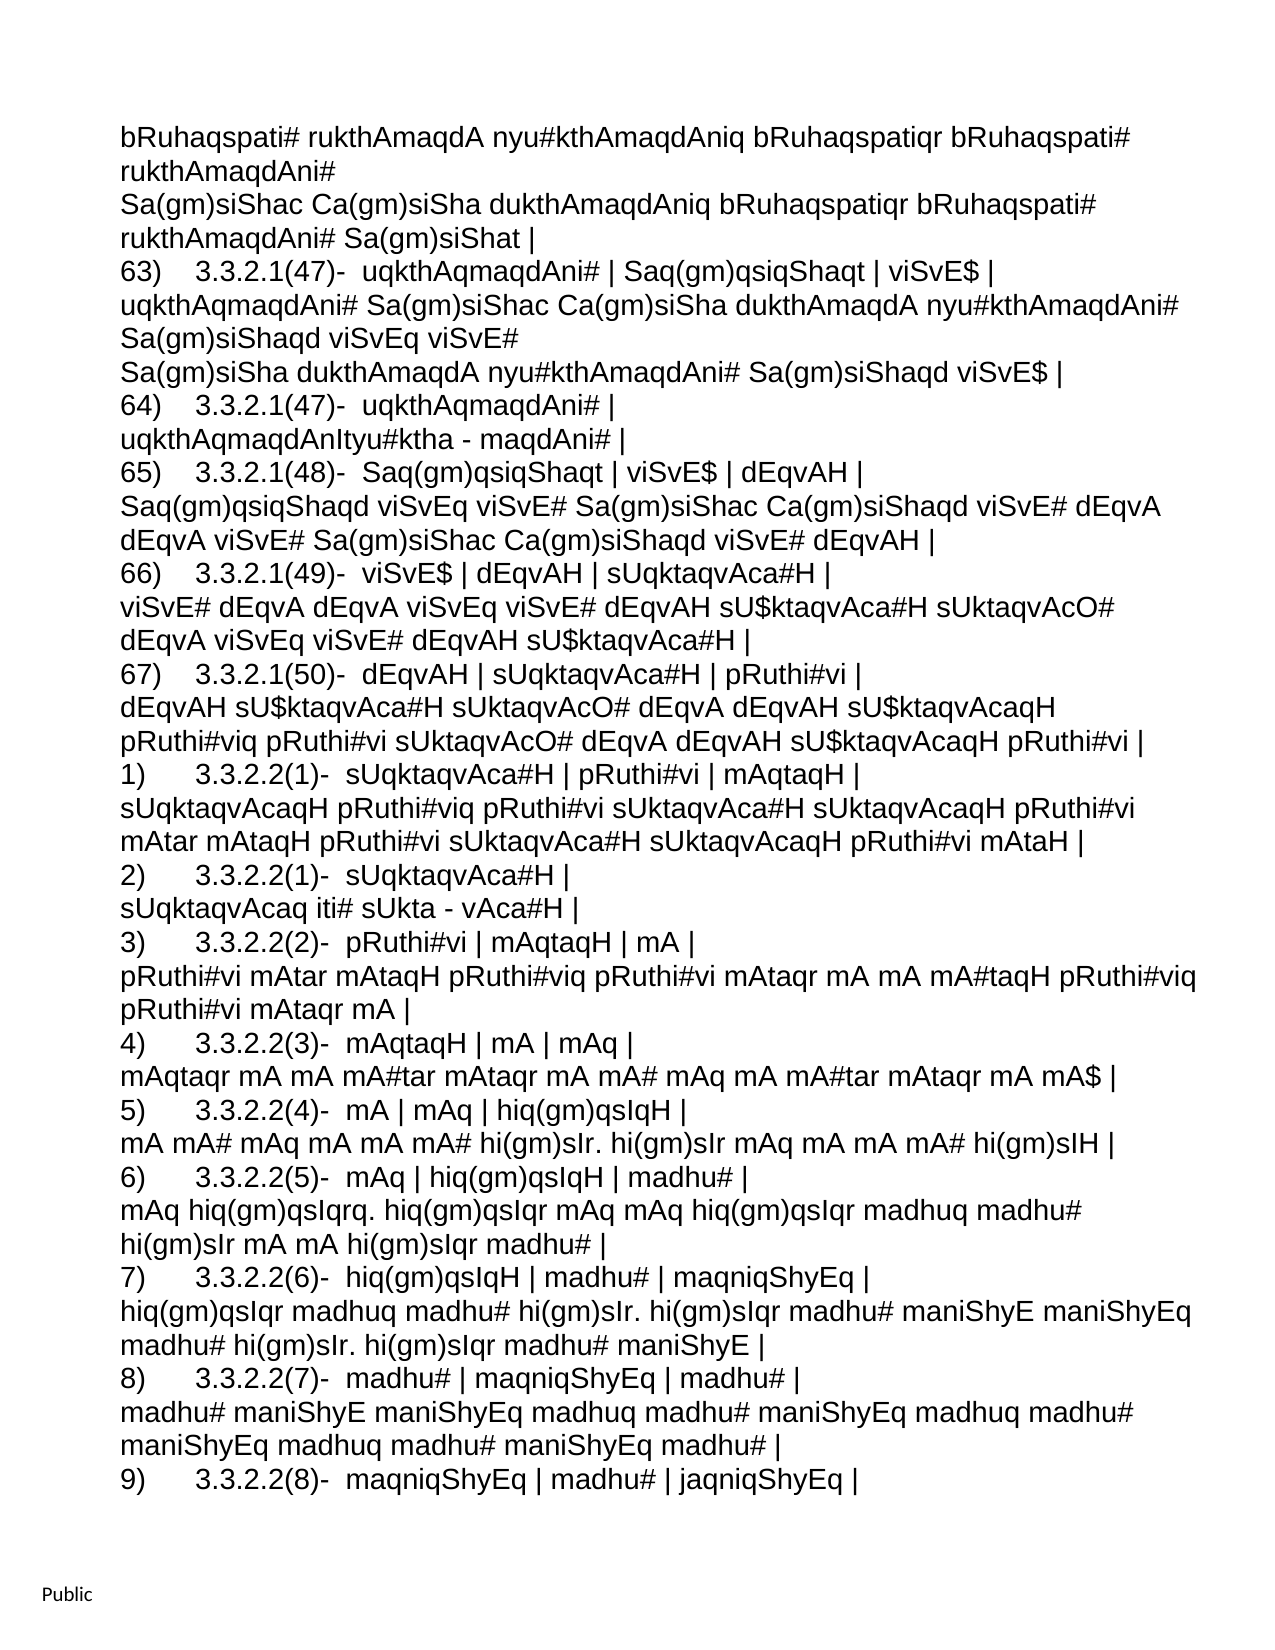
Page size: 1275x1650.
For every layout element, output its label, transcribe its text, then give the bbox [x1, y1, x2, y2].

text uqkthAqmaqdAni# Sa(gm)siShac Ca(gm)siSha dukthAmaqdA nyu#kthAmaqdAni# Sa(gm)siShaqd viSvEq viSvE# [120, 288, 1200, 355]
text uqkthAqmaqdAnItyu#ktha - maqdAni# | [120, 422, 1200, 455]
text hiq(gm)qsIqr madhuq madhu# hi(gm)sIr. hi(gm)sIqr madhu# maniShyE maniShyEq madhu# hi(gm)sIr. hi(gm)sIqr madhu# maniShyE | [120, 1294, 1200, 1361]
text mA mA# mAq mA mA mA# hi(gm)sIr. hi(gm)sIr mAq mA mA mA# hi(gm)sIH | [120, 1126, 1200, 1160]
text Sa(gm)siSha dukthAmaqdA nyu#kthAmaqdAni# Sa(gm)siShaqd viSvE$ | [120, 355, 1200, 388]
text pRuthi#vi mAtar mAtaqH pRuthi#viq pRuthi#vi mAtaqr mA mA mA#taqH pRuthi#viq pRuthi#vi mAtaqr mA | [120, 958, 1200, 1026]
text Saq(gm)qsiqShaqd viSvEq viSvE# Sa(gm)siShac Ca(gm)siShaqd viSvE# dEqvA dEqvA viSvE# Sa(gm)siShac Ca(gm)siShaqd viSvE# dEqvAH | [120, 489, 1200, 556]
text 7) 3.3.2.2(6)- hiq(gm)qsIqH | madhu# | maqniqShyEq | [120, 1260, 1200, 1294]
text 1) 3.3.2.2(1)- sUqktaqvAca#H | pRuthi#vi | mAqtaqH | [120, 757, 1200, 791]
text mAqtaqr mA mA mA#tar mAtaqr mA mA# mAq mA mA#tar mAtaqr mA mA$ | [120, 1059, 1200, 1093]
text Sa(gm)siShac Ca(gm)siSha dukthAmaqdAniq bRuhaqspatiqr bRuhaqspati# rukthAmaqdAni# Sa(gm)siShat | [120, 187, 1200, 254]
text madhu# maniShyE maniShyEq madhuq madhu# maniShyEq madhuq madhu# maniShyEq madhuq madhu# maniShyEq madhu# | [120, 1394, 1200, 1462]
text 66) 3.3.2.1(49)- viSvE$ | dEqvAH | sUqktaqvAca#H | [120, 556, 1200, 589]
text sUqktaqvAcaq iti# sUkta - vAca#H | [120, 891, 1200, 925]
text 4) 3.3.2.2(3)- mAqtaqH | mA | mAq | [120, 1026, 1200, 1059]
text 5) 3.3.2.2(4)- mA | mAq | hiq(gm)qsIqH | [120, 1093, 1200, 1126]
text viSvE# dEqvA dEqvA viSvEq viSvE# dEqvAH sU$ktaqvAca#H sUktaqvAcO# dEqvA viSvEq viSvE# dEqvAH sU$ktaqvAca#H | [120, 589, 1200, 657]
text 9) 3.3.2.2(8)- maqniqShyEq | madhu# | jaqniqShyEq | [120, 1462, 1200, 1495]
text 63) 3.3.2.1(47)- uqkthAqmaqdAni# | Saq(gm)qsiqShaqt | viSvE$ | [120, 254, 1200, 288]
text 64) 3.3.2.1(47)- uqkthAqmaqdAni# | [120, 388, 1200, 422]
text dEqvAH sU$ktaqvAca#H sUktaqvAcO# dEqvA dEqvAH sU$ktaqvAcaqH pRuthi#viq pRuthi#vi sUktaqvAcO# dEqvA dEqvAH sU$ktaqvAcaqH pRuthi#vi | [120, 690, 1200, 757]
text sUqktaqvAcaqH pRuthi#viq pRuthi#vi sUktaqvAca#H sUktaqvAcaqH pRuthi#vi mAtar mAtaqH pRuthi#vi sUktaqvAca#H sUktaqvAcaqH pRuthi#vi mAtaH | [120, 791, 1200, 858]
text 2) 3.3.2.2(1)- sUqktaqvAca#H | [120, 858, 1200, 891]
text bRuhaqspati# rukthAmaqdA nyu#kthAmaqdAniq bRuhaqspatiqr bRuhaqspati# rukthAmaqdAni# [120, 120, 1200, 187]
text mAq hiq(gm)qsIqrq. hiq(gm)qsIqr mAq mAq hiq(gm)qsIqr madhuq madhu# hi(gm)sIr mA mA hi(gm)sIqr madhu# | [120, 1193, 1200, 1260]
text 65) 3.3.2.1(48)- Saq(gm)qsiqShaqt | viSvE$ | dEqvAH | [120, 455, 1200, 489]
text 67) 3.3.2.1(50)- dEqvAH | sUqktaqvAca#H | pRuthi#vi | [120, 657, 1200, 690]
text 3) 3.3.2.2(2)- pRuthi#vi | mAqtaqH | mA | [120, 925, 1200, 958]
text 6) 3.3.2.2(5)- mAq | hiq(gm)qsIqH | madhu# | [120, 1160, 1200, 1193]
text 8) 3.3.2.2(7)- madhu# | maqniqShyEq | madhu# | [120, 1361, 1200, 1394]
